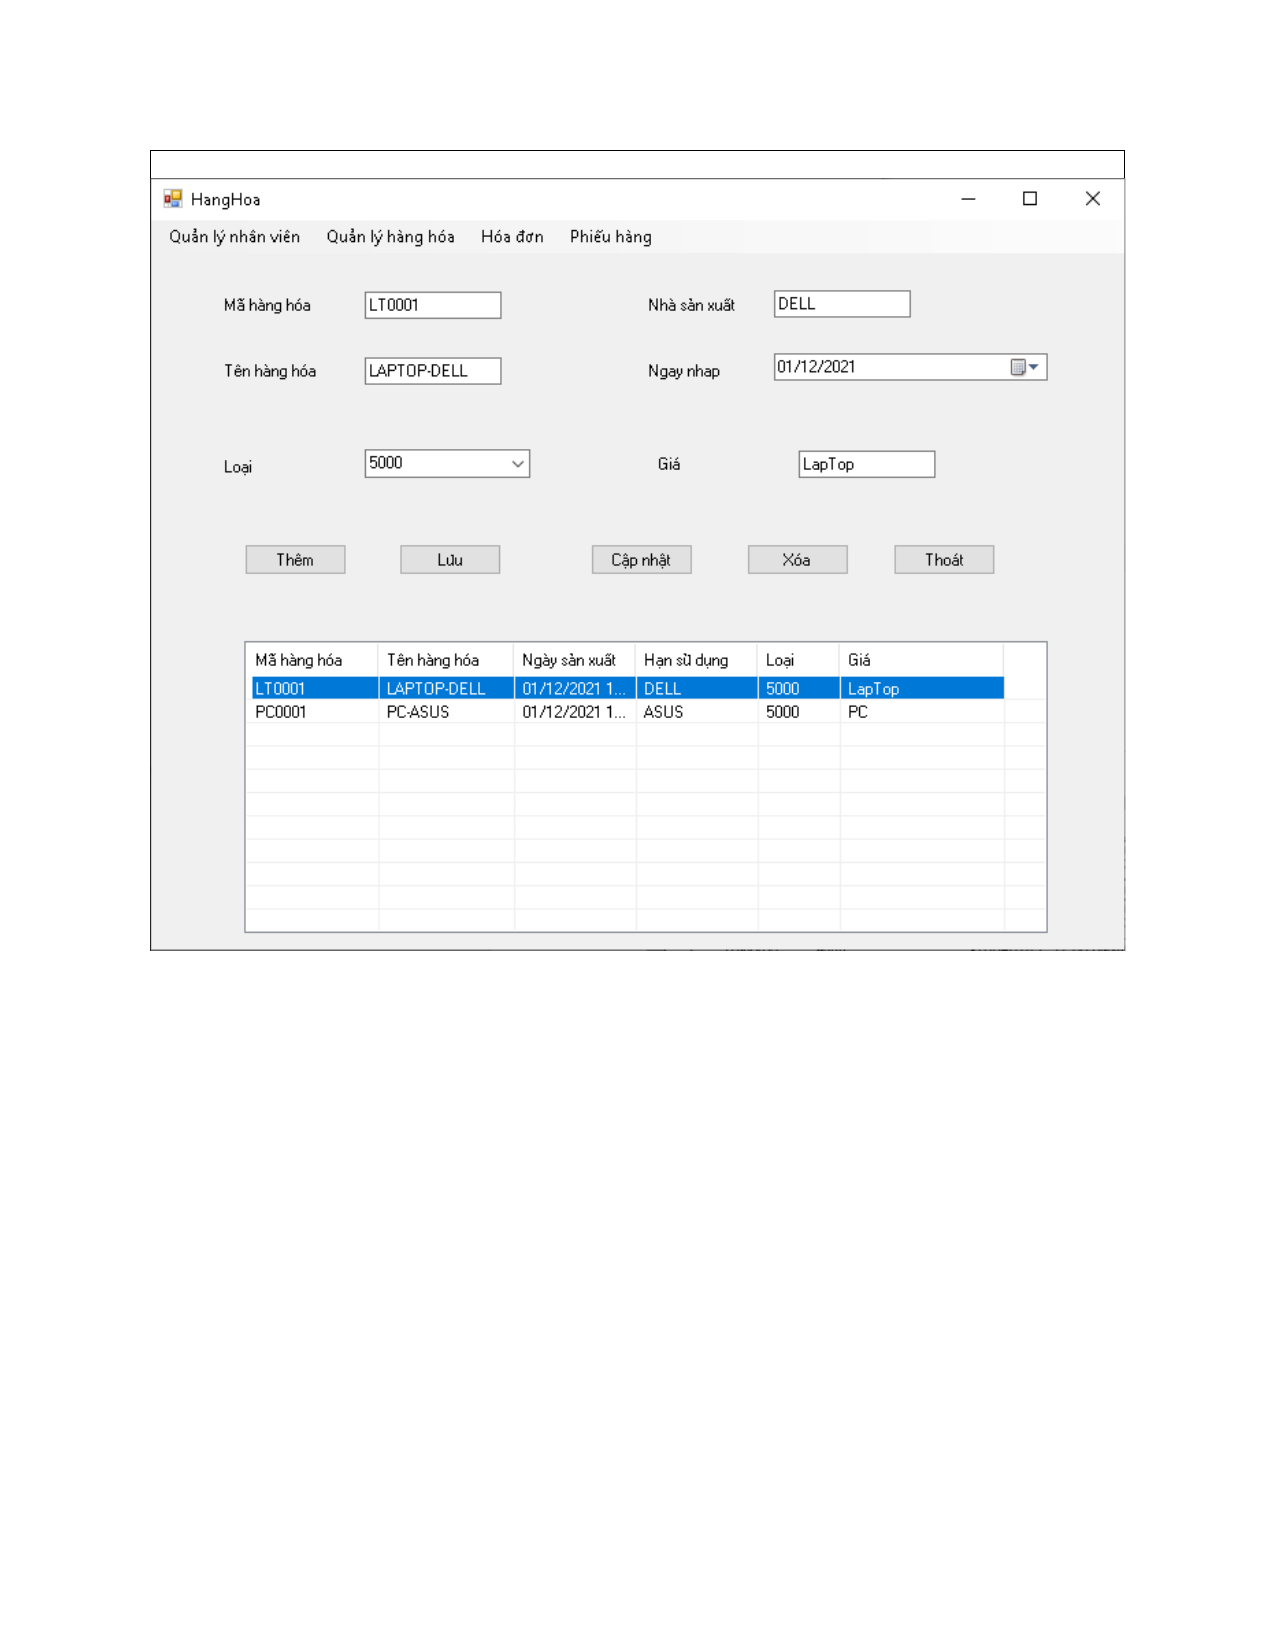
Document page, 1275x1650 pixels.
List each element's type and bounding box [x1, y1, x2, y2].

table_cell [151, 151, 1124, 178]
picture [150, 178, 1126, 951]
